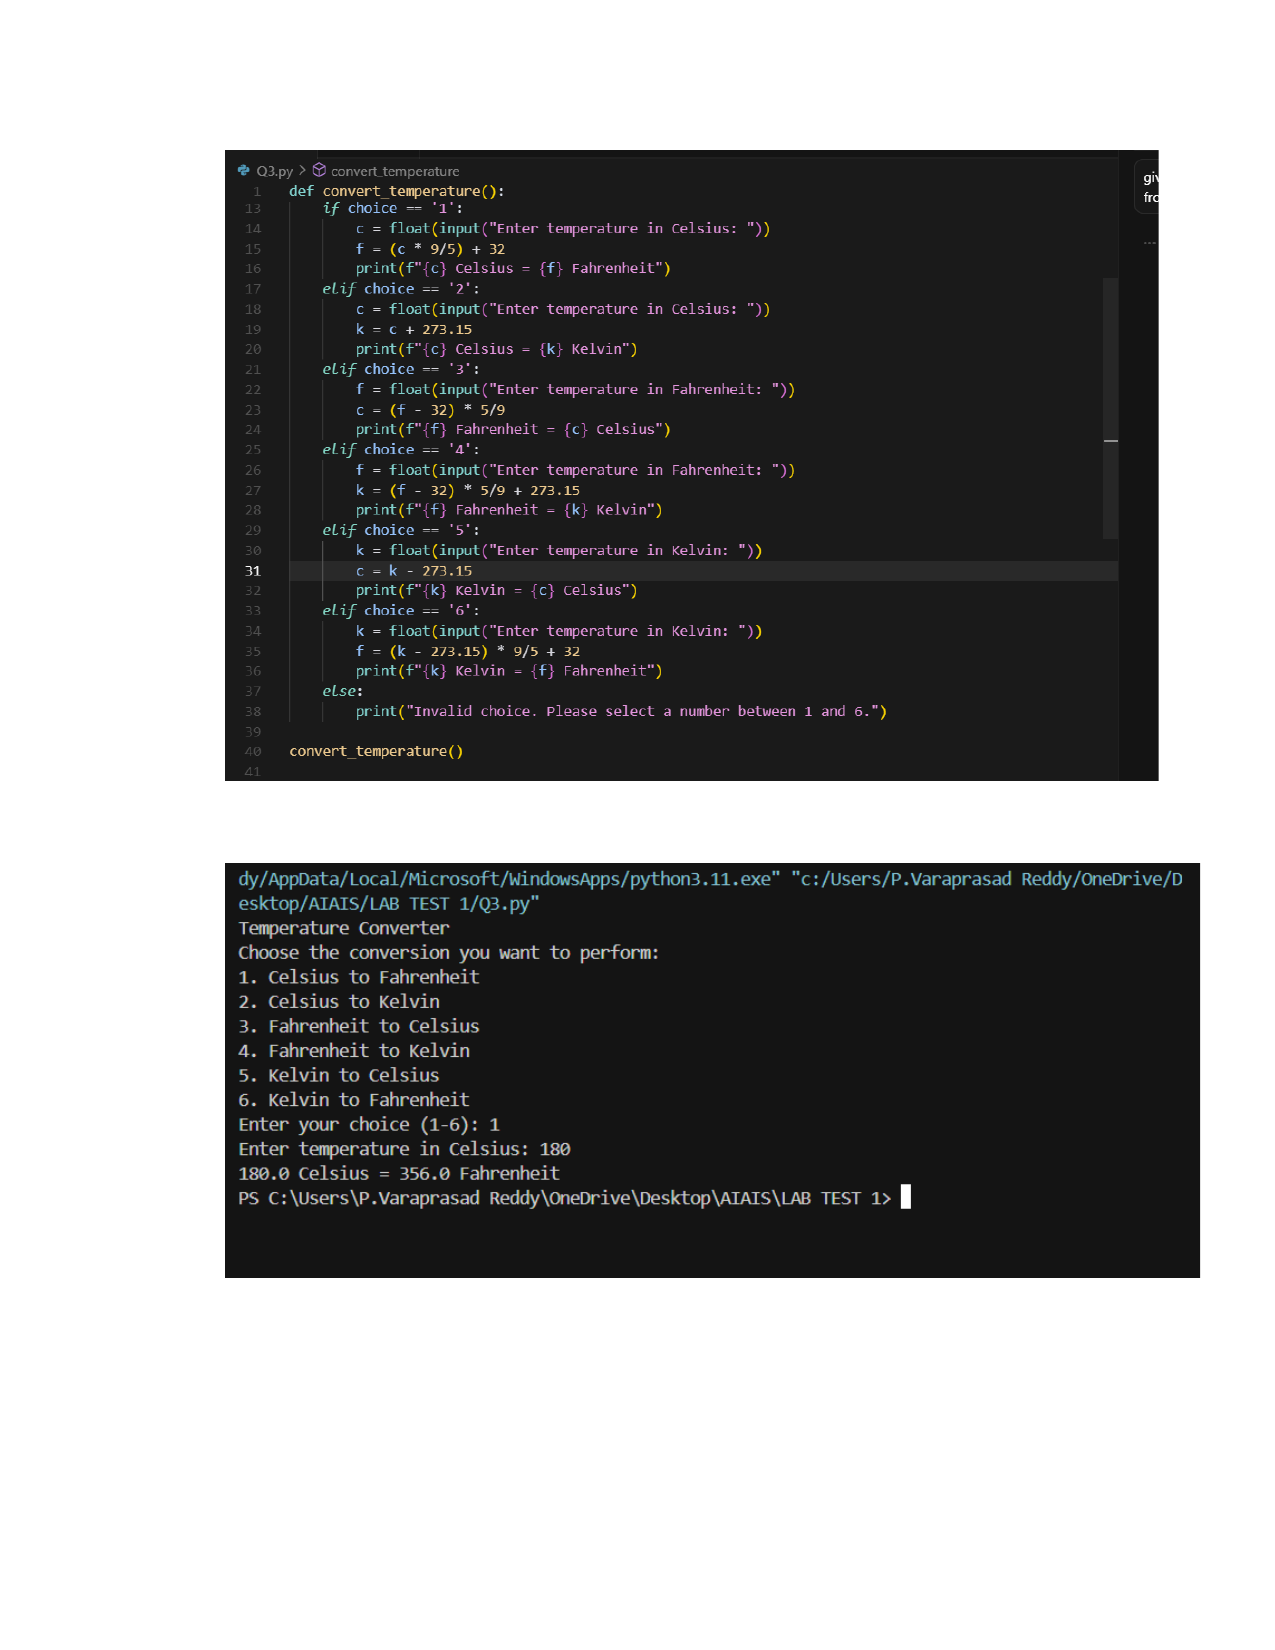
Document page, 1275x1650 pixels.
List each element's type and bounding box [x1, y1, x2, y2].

picture [225, 150, 1159, 781]
picture [225, 863, 1200, 1278]
